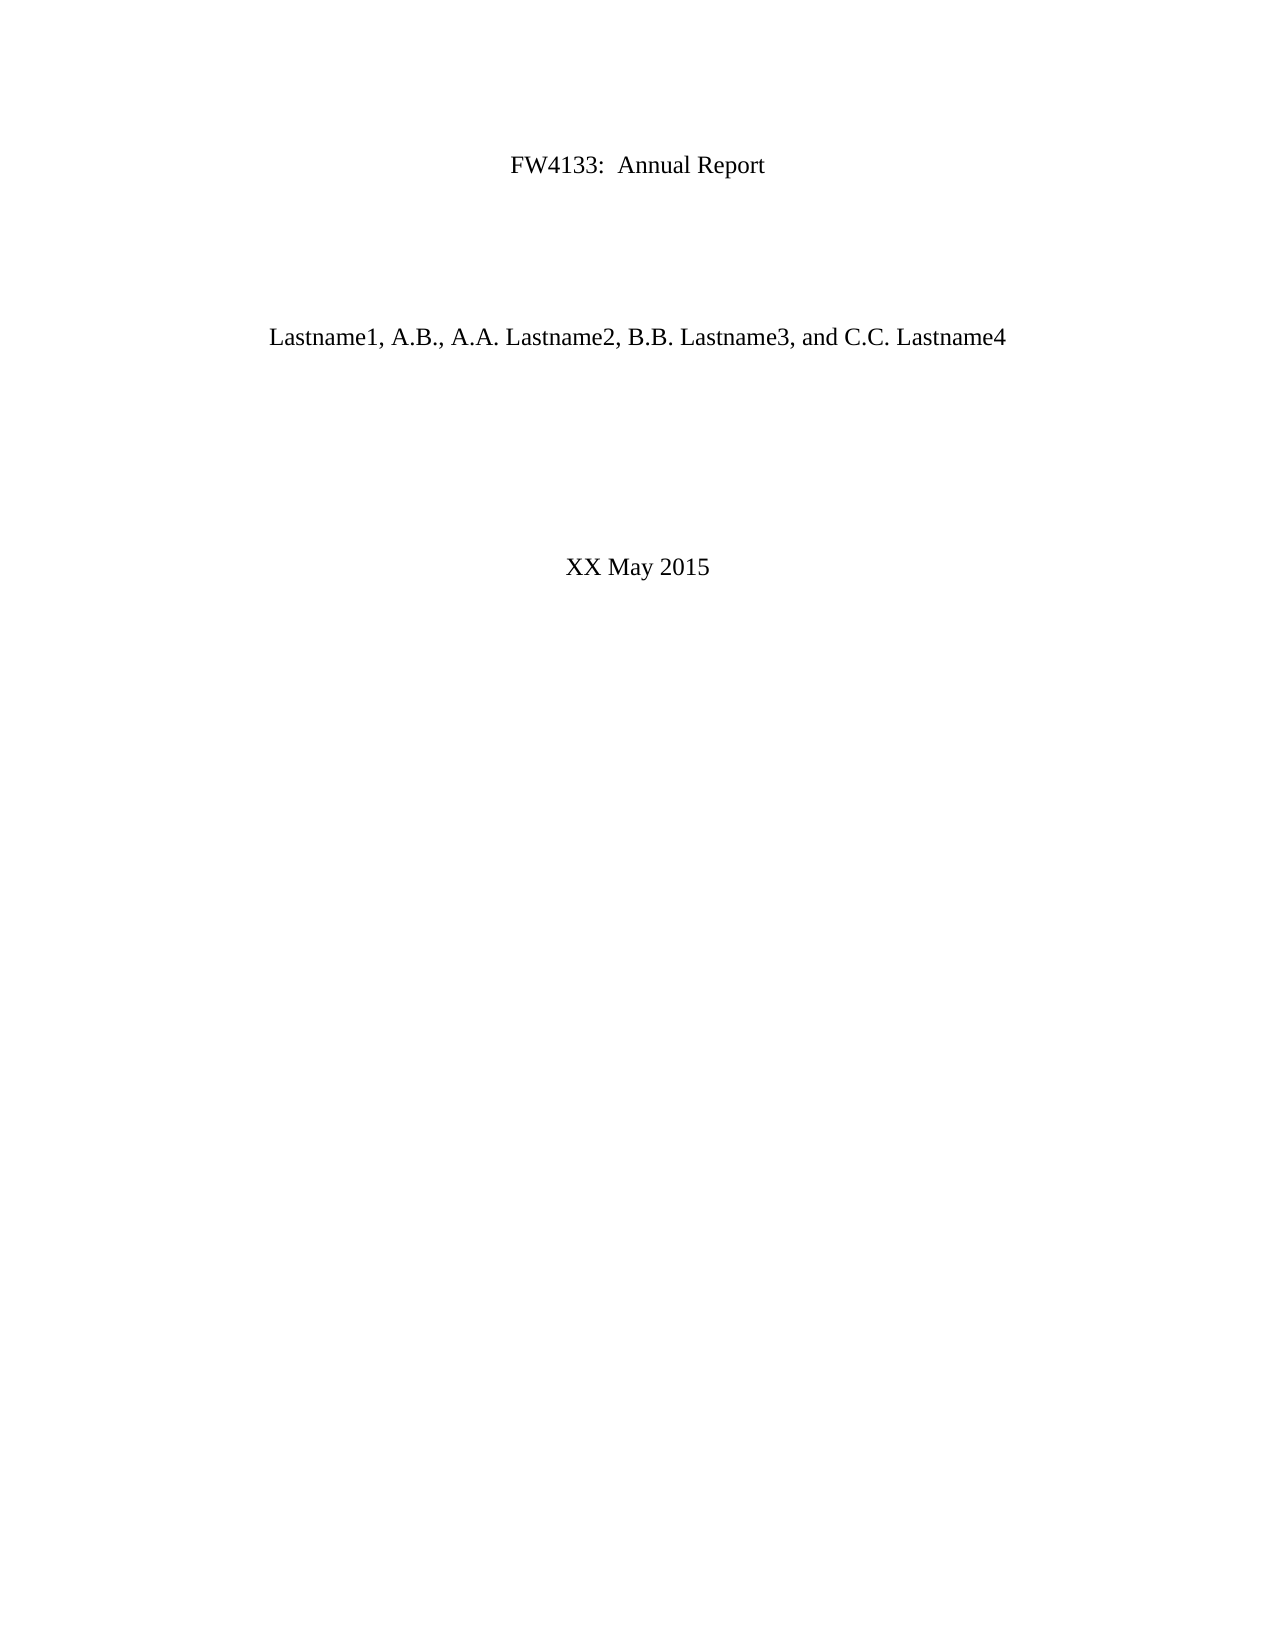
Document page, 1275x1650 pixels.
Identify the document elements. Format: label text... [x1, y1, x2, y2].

text Lastname1, A.B., A.A. Lastname2, B.B. Lastname3, and C.C. Lastname4 [150, 322, 1125, 351]
text FW4133: Annual Report [150, 150, 1125, 179]
text XX May 2015 [150, 552, 1125, 581]
